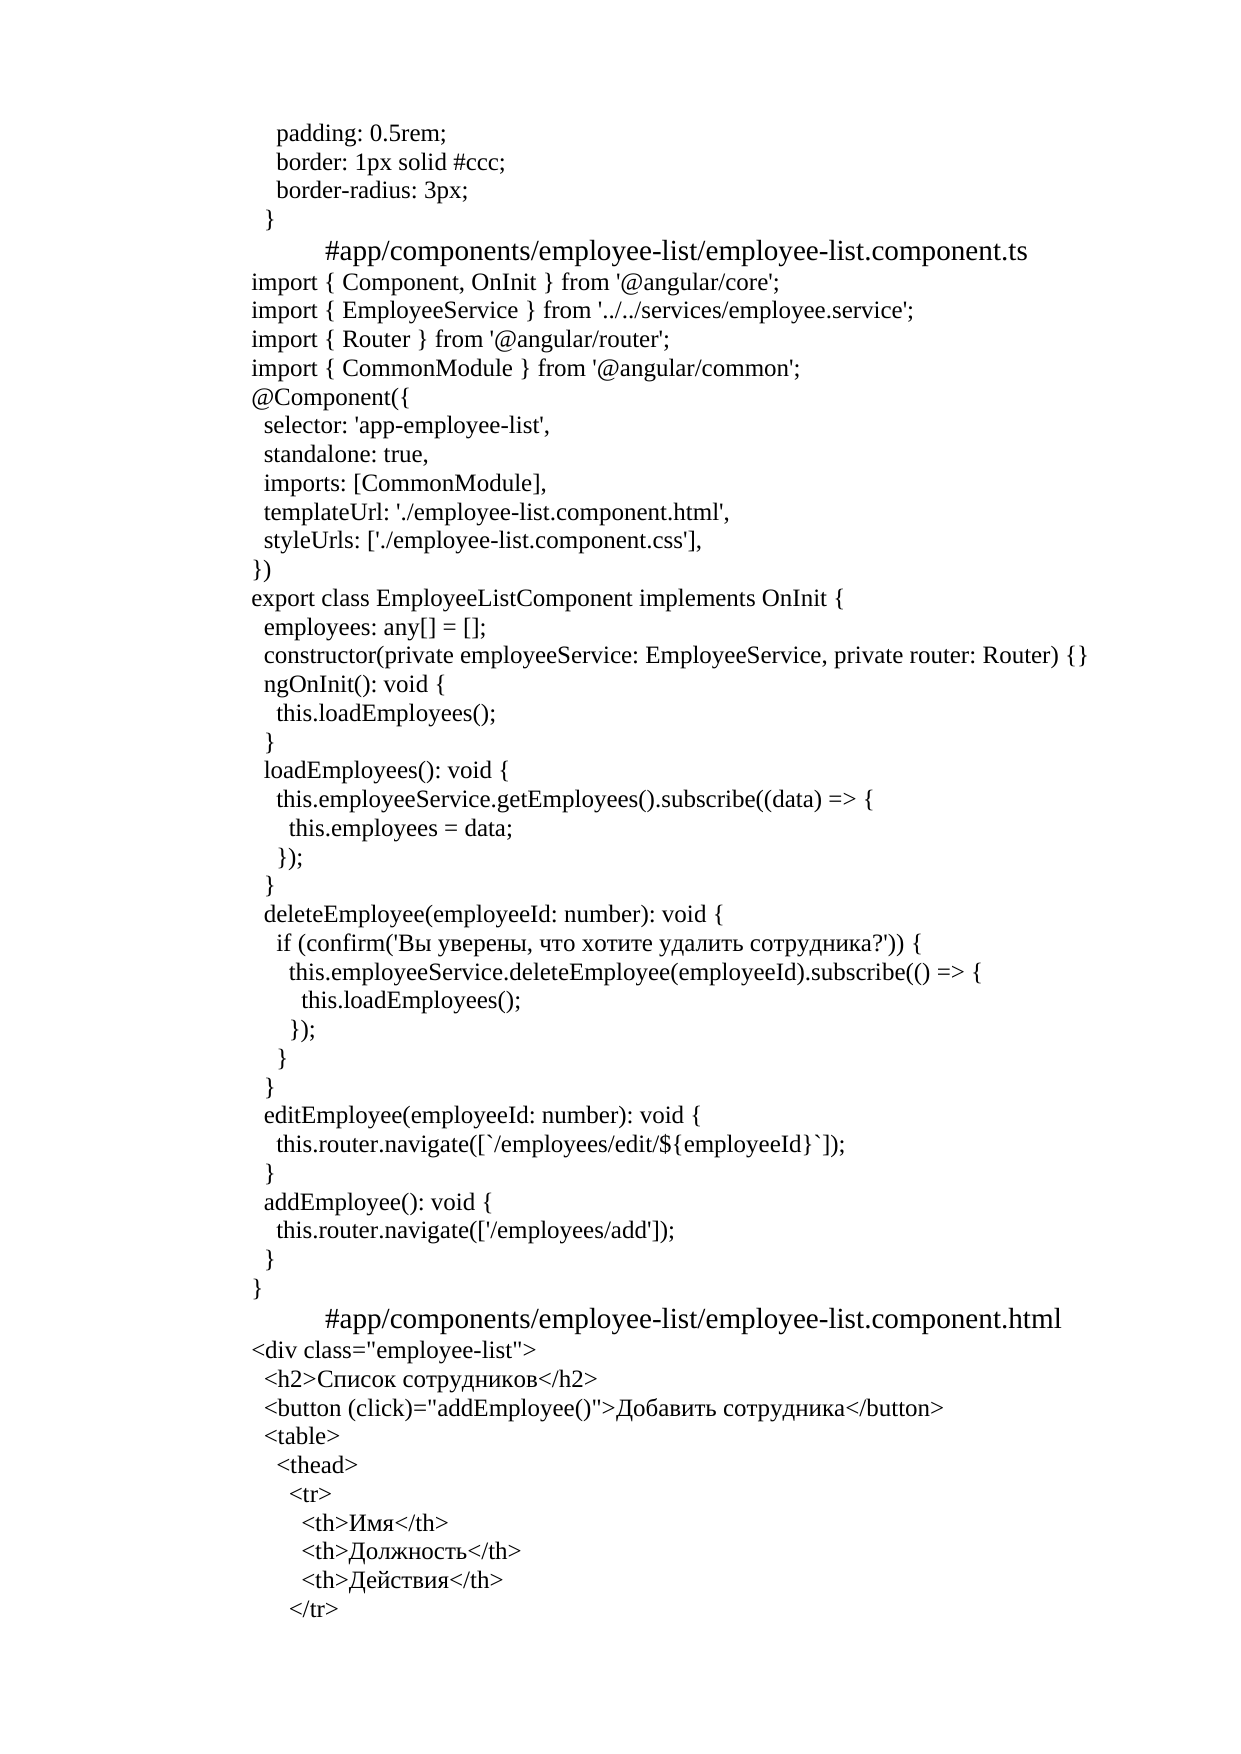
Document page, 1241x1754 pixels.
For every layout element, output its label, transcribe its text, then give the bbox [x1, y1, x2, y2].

text export class EmployeeListComponent implements OnInit { [177, 583, 1152, 612]
text padding: 0.5rem; [177, 118, 1152, 147]
text <tr> [177, 1479, 1152, 1508]
text } [177, 1273, 1152, 1302]
text loadEmployees(): void { [177, 755, 1152, 784]
text }) [177, 554, 1152, 583]
text #app/components/employee-list/employee-list.component.html [251, 1302, 1152, 1335]
text addEmployee(): void { [177, 1187, 1152, 1215]
text <th>Должность</th> [177, 1536, 1152, 1565]
text border-radius: 3px; [177, 176, 1152, 204]
text this.employeeService.getEmployees().subscribe((data) => { [177, 784, 1152, 813]
text import { EmployeeService } from '../../services/employee.service'; [177, 295, 1152, 324]
text <th>Имя</th> [177, 1508, 1152, 1536]
text #app/components/employee-list/employee-list.component.ts [251, 233, 1152, 267]
text standalone: true, [177, 439, 1152, 468]
text import { CommonModule } from '@angular/common'; [177, 353, 1152, 382]
text this.employeeService.deleteEmployee(employeeId).subscribe(() => { [177, 957, 1152, 985]
text selector: 'app-employee-list', [177, 410, 1152, 439]
text border: 1px solid #ccc; [177, 147, 1152, 176]
text } [177, 1072, 1152, 1100]
text } [177, 204, 1152, 233]
text <div class="employee-list"> [177, 1335, 1152, 1364]
text styleUrls: ['./employee-list.component.css'], [177, 525, 1152, 554]
text import { Router } from '@angular/router'; [177, 324, 1152, 353]
text <th>Действия</th> [177, 1565, 1152, 1594]
text }); [177, 842, 1152, 870]
text <table> [177, 1421, 1152, 1450]
text </tr> [177, 1594, 1152, 1623]
text import { Component, OnInit } from '@angular/core'; [177, 267, 1152, 295]
text <thead> [177, 1450, 1152, 1479]
text <h2>Список сотрудников</h2> [177, 1364, 1152, 1393]
text } [177, 1244, 1152, 1273]
text } [177, 1158, 1152, 1187]
text this.router.navigate(['/employees/add']); [177, 1215, 1152, 1244]
text @Component({ [177, 382, 1152, 410]
text <button (click)="addEmployee()">Добавить сотрудника</button> [177, 1393, 1152, 1421]
text templateUrl: './employee-list.component.html', [177, 497, 1152, 525]
text }); [177, 1014, 1152, 1043]
text this.loadEmployees(); [177, 698, 1152, 727]
text editEmployee(employeeId: number): void { [177, 1100, 1152, 1129]
text imports: [CommonModule], [177, 468, 1152, 497]
text employees: any[] = []; [177, 612, 1152, 640]
text if (confirm('Вы уверены, что хотите удалить сотрудника?')) { [177, 928, 1152, 957]
text this.employees = data; [177, 813, 1152, 842]
text } [177, 1043, 1152, 1072]
text constructor(private employeeService: EmployeeService, private router: Router) {} [177, 640, 1152, 669]
text } [177, 870, 1152, 899]
text } [177, 727, 1152, 755]
text deleteEmployee(employeeId: number): void { [177, 899, 1152, 928]
text this.router.navigate([`/employees/edit/${employeeId}`]); [177, 1129, 1152, 1158]
text this.loadEmployees(); [177, 985, 1152, 1014]
text ngOnInit(): void { [177, 669, 1152, 698]
